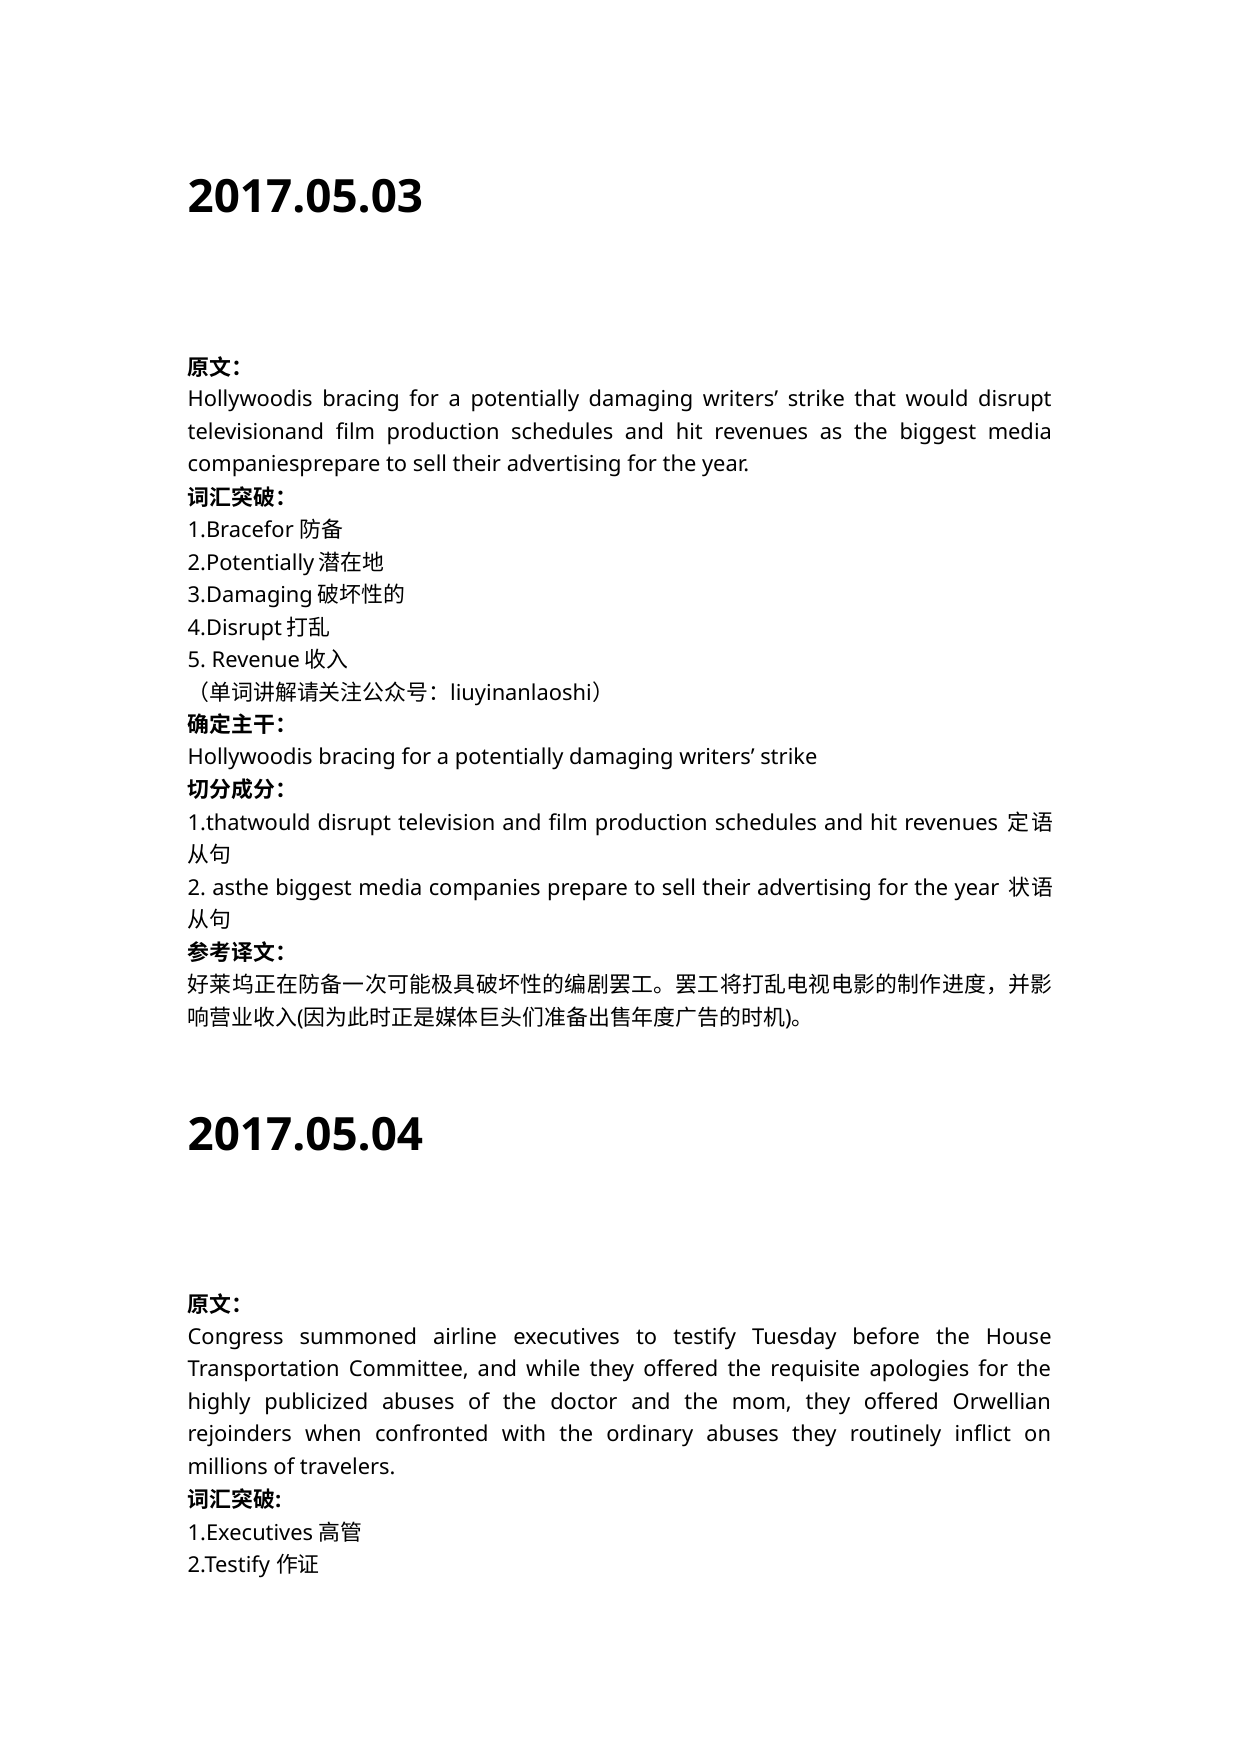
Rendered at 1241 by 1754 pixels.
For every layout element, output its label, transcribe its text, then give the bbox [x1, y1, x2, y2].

text 2.Potentially潜在地 [187, 544, 1053, 577]
text 2.Testify 作证 [187, 1547, 1053, 1579]
text Congress summoned airline executives to testify Tuesday before the House Transportation Committee, and while they offered the requisite apologies for the highly publicized abuses of the doctor and the mom, they offered Orwellian rejoinders when confronted with the ordinary abuses they routinely inflict on millions of travelers. [187, 1319, 1053, 1482]
text 1.Bracefor 防备 [187, 512, 1053, 544]
text Hollywoodis bracing for a potentially damaging writers’ strike [187, 739, 1053, 772]
text 确定主干： [187, 707, 1053, 739]
text 1.thatwould disrupt television and film production schedules and hit revenues 定语从句 [187, 804, 1053, 869]
text 2. asthe biggest media companies prepare to sell their advertising for the year 状语从句 [187, 869, 1053, 934]
text 1.Executives 高管 [187, 1514, 1053, 1547]
text 5. Revenue收入 [187, 642, 1053, 674]
text 好莱坞正在防备一次可能极具破坏性的编剧罢工。罢工将打乱电视电影的制作进度，并影响营业收入(因为此时正是媒体巨头们准备出售年度广告的时机)。 [187, 967, 1053, 1032]
text 参考译文： [187, 934, 1053, 967]
text 词汇突破: [187, 1482, 1053, 1514]
subtitle 2017.05.04 [187, 1100, 1053, 1165]
text 原文： [187, 1287, 1053, 1319]
text 切分成分： [187, 772, 1053, 804]
text Hollywoodis bracing for a potentially damaging writers’ strike that would disrupt televisionand film production schedules and hit revenues as the biggest media companiesprepare to sell their advertising for the year. [187, 382, 1053, 479]
text 4.Disrupt打乱 [187, 609, 1053, 642]
text 原文： [187, 349, 1053, 382]
text 3.Damaging破坏性的 [187, 577, 1053, 609]
text 词汇突破： [187, 479, 1053, 512]
text （单词讲解请关注公众号：liuyinanlaoshi） [187, 674, 1053, 707]
subtitle 2017.05.03 [187, 162, 1053, 227]
